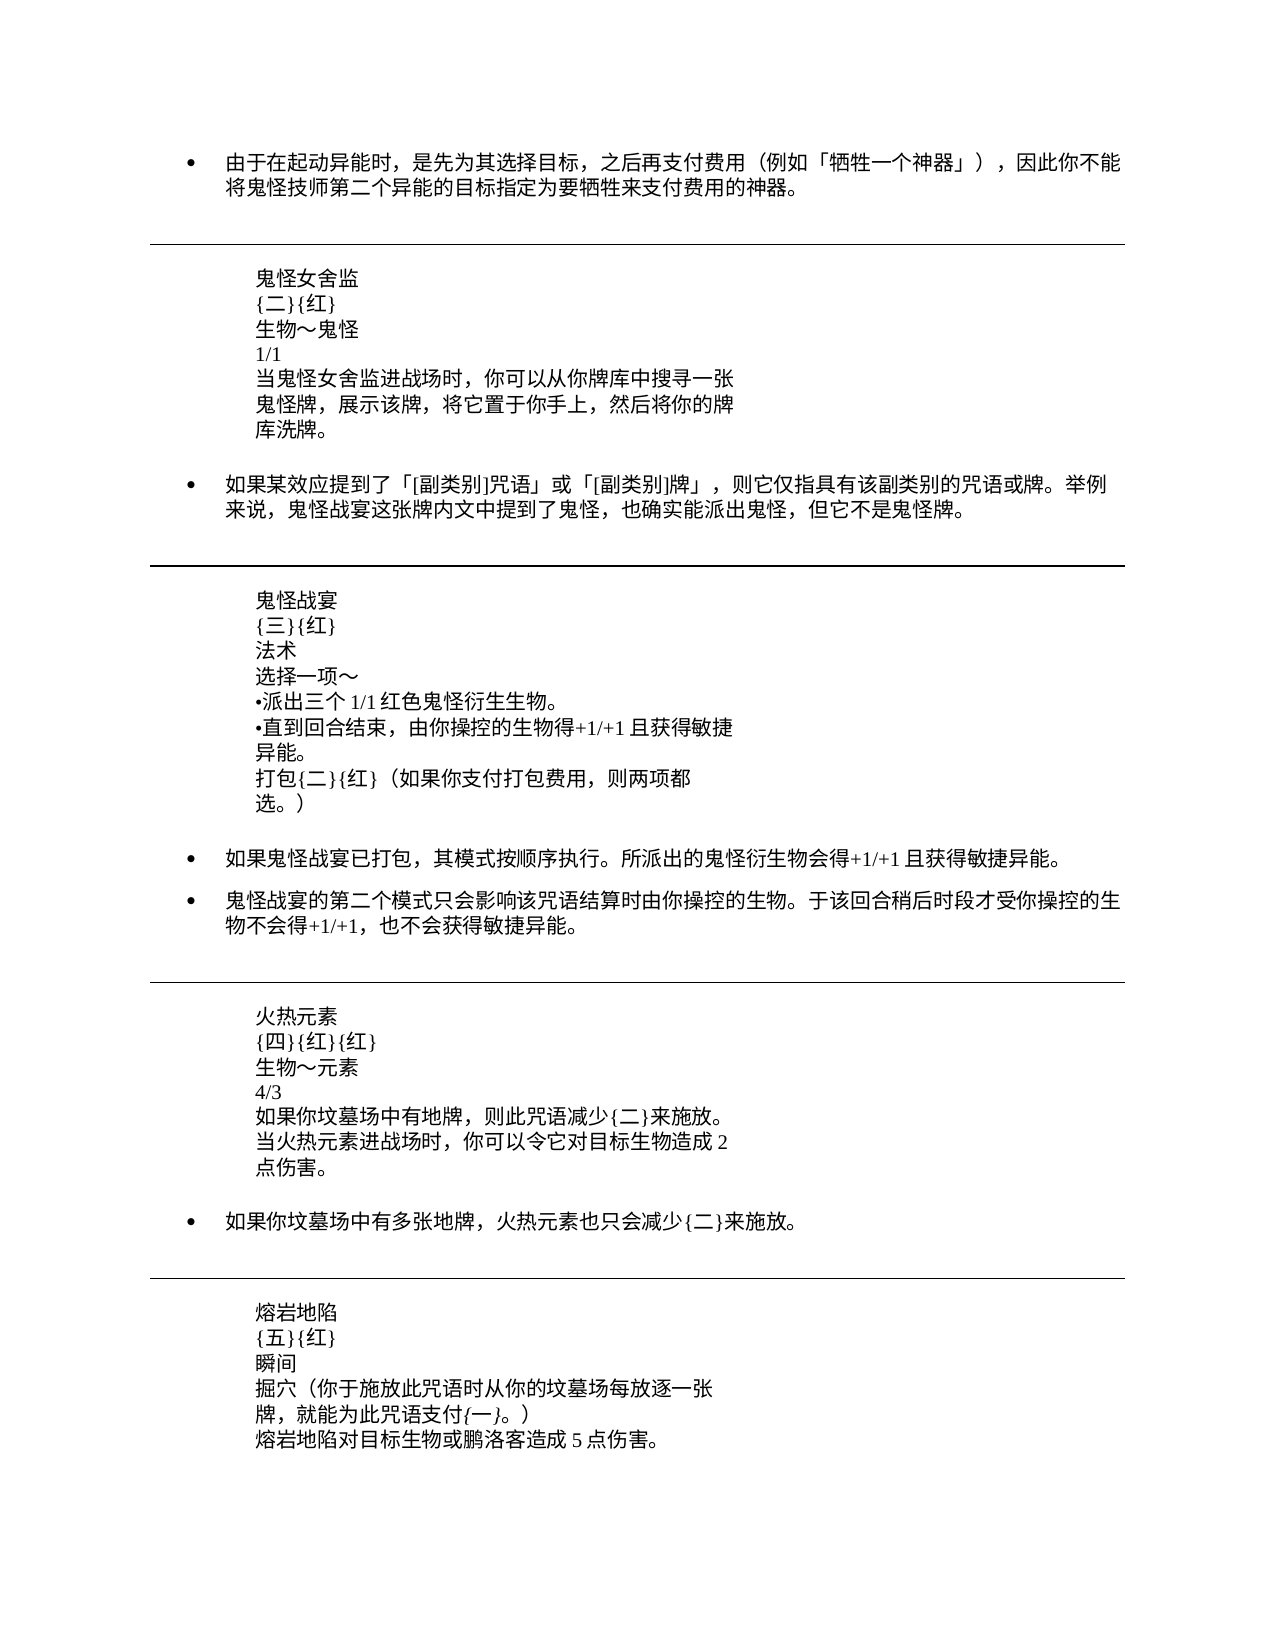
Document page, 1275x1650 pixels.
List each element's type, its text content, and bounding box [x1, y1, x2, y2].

list 由于在起动异能时，是先为其选择目标，之后再支付费用（例如「牺牲一个神器」），因此你不能将鬼怪技师第二个异能的目标指定为要牺牲来支付费用的神器。 [187, 150, 1125, 201]
list 如果某效应提到了「[副类别]咒语」或「[副类别]牌」，则它仅指具有该副类别的咒语或牌。举例来说，鬼怪战宴这张牌内文中提到了鬼怪，也确实能派出鬼怪，但它不是鬼怪牌。 [187, 472, 1125, 523]
list 鬼怪战宴的第二个模式只会影响该咒语结算时由你操控的生物。于该回合稍后时段才受你操控的生物不会得+1/+1，也不会获得敏捷异能。 [187, 888, 1125, 939]
text 熔岩地陷 {五}{红} 瞬间 掘穴（你于施放此咒语时从你的坟墓场每放逐一张牌，就能为此咒语支付{一}。） 熔岩地陷对目标生物或鹏洛客造成5点伤害。 [255, 1300, 735, 1453]
list 如果你坟墓场中有多张地牌，火热元素也只会减少{二}来施放。 [187, 1209, 1125, 1235]
text 鬼怪战宴 {三}{红} 法术 选择一项～ •派出三个1/1红色鬼怪衍生生物。 •直到回合结束，由你操控的生物得+1/+1且获得敏捷异能。 打包{二}{红}（如果你支付打包费用，则两项都选。） [255, 588, 735, 817]
text 火热元素 {四}{红}{红} 生物～元素 4/3 如果你坟墓场中有地牌，则此咒语减少{二}来施放。 当火热元素进战场时，你可以令它对目标生物造成2点伤害。 [255, 1004, 735, 1180]
list 如果鬼怪战宴已打包，其模式按顺序执行。所派出的鬼怪衍生物会得+1/+1且获得敏捷异能。 [187, 846, 1125, 871]
text 鬼怪女舍监 {二}{红} 生物～鬼怪 1/1 当鬼怪女舍监进战场时，你可以从你牌库中搜寻一张鬼怪牌，展示该牌，将它置于你手上，然后将你的牌库洗牌。 [255, 266, 735, 443]
